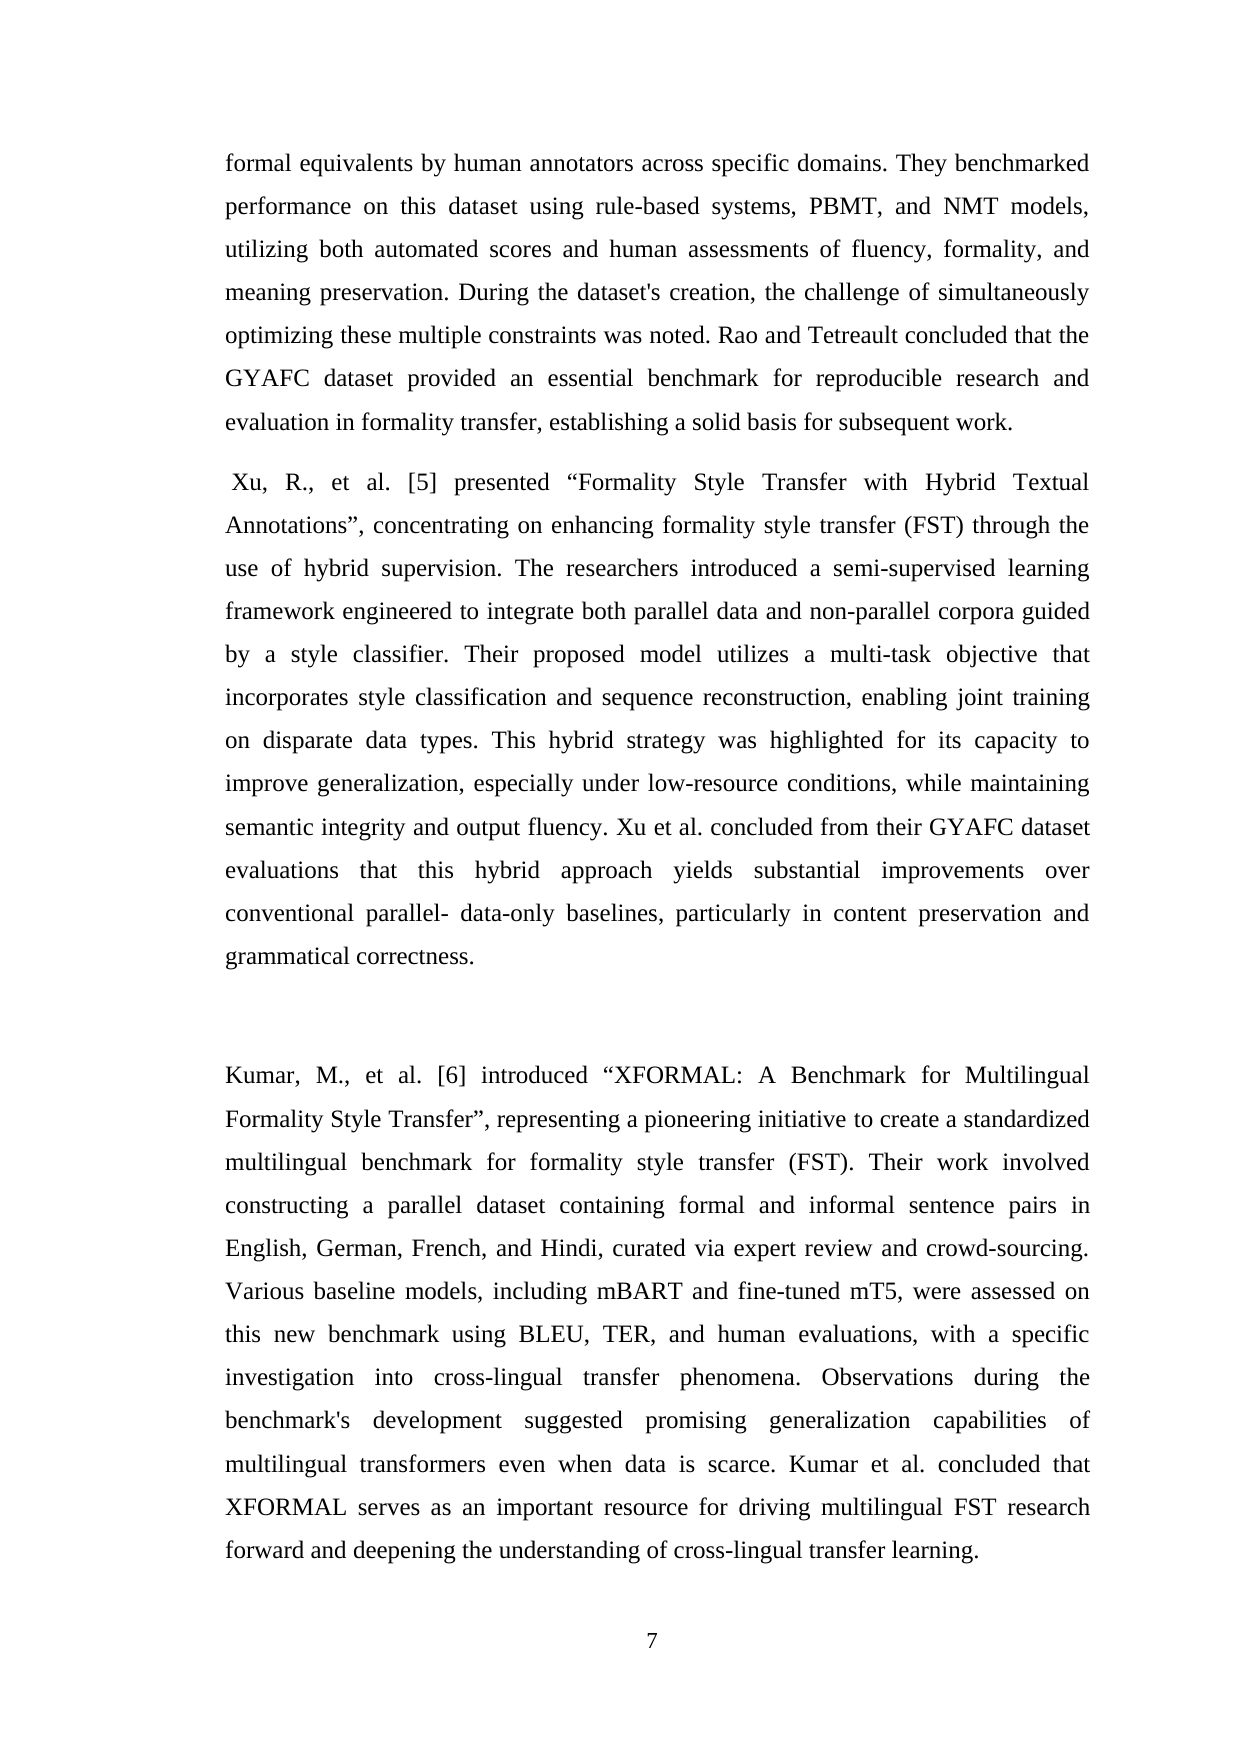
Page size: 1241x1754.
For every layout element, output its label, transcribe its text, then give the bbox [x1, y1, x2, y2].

text formal equivalents by human annotators across specific domains. They benchmarked performance on this dataset using rule-based systems, PBMT, and NMT models, utilizing both automated scores and human assessments of fluency, formality, and meaning preservation. During the dataset's creation, the challenge of simultaneously optimizing these multiple constraints was noted. Rao and Tetreault concluded that the GYAFC dataset provided an essential benchmark for reproducible research and evaluation in formality transfer, establishing a solid basis for subsequent work. [225, 148, 1090, 435]
text Kumar, M., et al. [6] introduced “XFORMAL: A Benchmark for Multilingual Formality Style Transfer”, representing a pioneering initiative to create a standardized multilingual benchmark for formality style transfer (FST). Their work involved constructing a parallel dataset containing formal and informal sentence pairs in English, German, French, and Hindi, curated via expert review and crowd-sourcing. Various baseline models, including mBART and fine-tuned mT5, were assessed on this new benchmark using BLEU, TER, and human evaluations, with a specific investigation into cross-lingual transfer phenomena. Observations during the benchmark's development suggested promising generalization capabilities of multilingual transformers even when data is scarce. Kumar et al. concluded that XFORMAL serves as an important resource for driving multilingual FST research forward and deepening the understanding of cross-lingual transfer learning. [225, 1061, 1091, 1564]
text Xu, R., et al. [5] presented “Formality Style Transfer with Hybrid Textual Annotations”, concentrating on enhancing formality style transfer (FST) through the use of hybrid supervision. The researchers introduced a semi-supervised learning framework engineered to integrate both parallel data and non-parallel corpora guided by a style classifier. Their proposed model utilizes a multi-task objective that incorporates style classification and sequence reconstruction, enabling joint training on disparate data types. This hybrid strategy was highlighted for its capacity to improve generalization, especially under low-resource conditions, while maintaining semantic integrity and output fluency. Xu et al. concluded from their GYAFC dataset evaluations that this hybrid approach yields substantial improvements over conventional parallel- data-only baselines, particularly in content preservation and grammatical correctness. [225, 467, 1091, 970]
